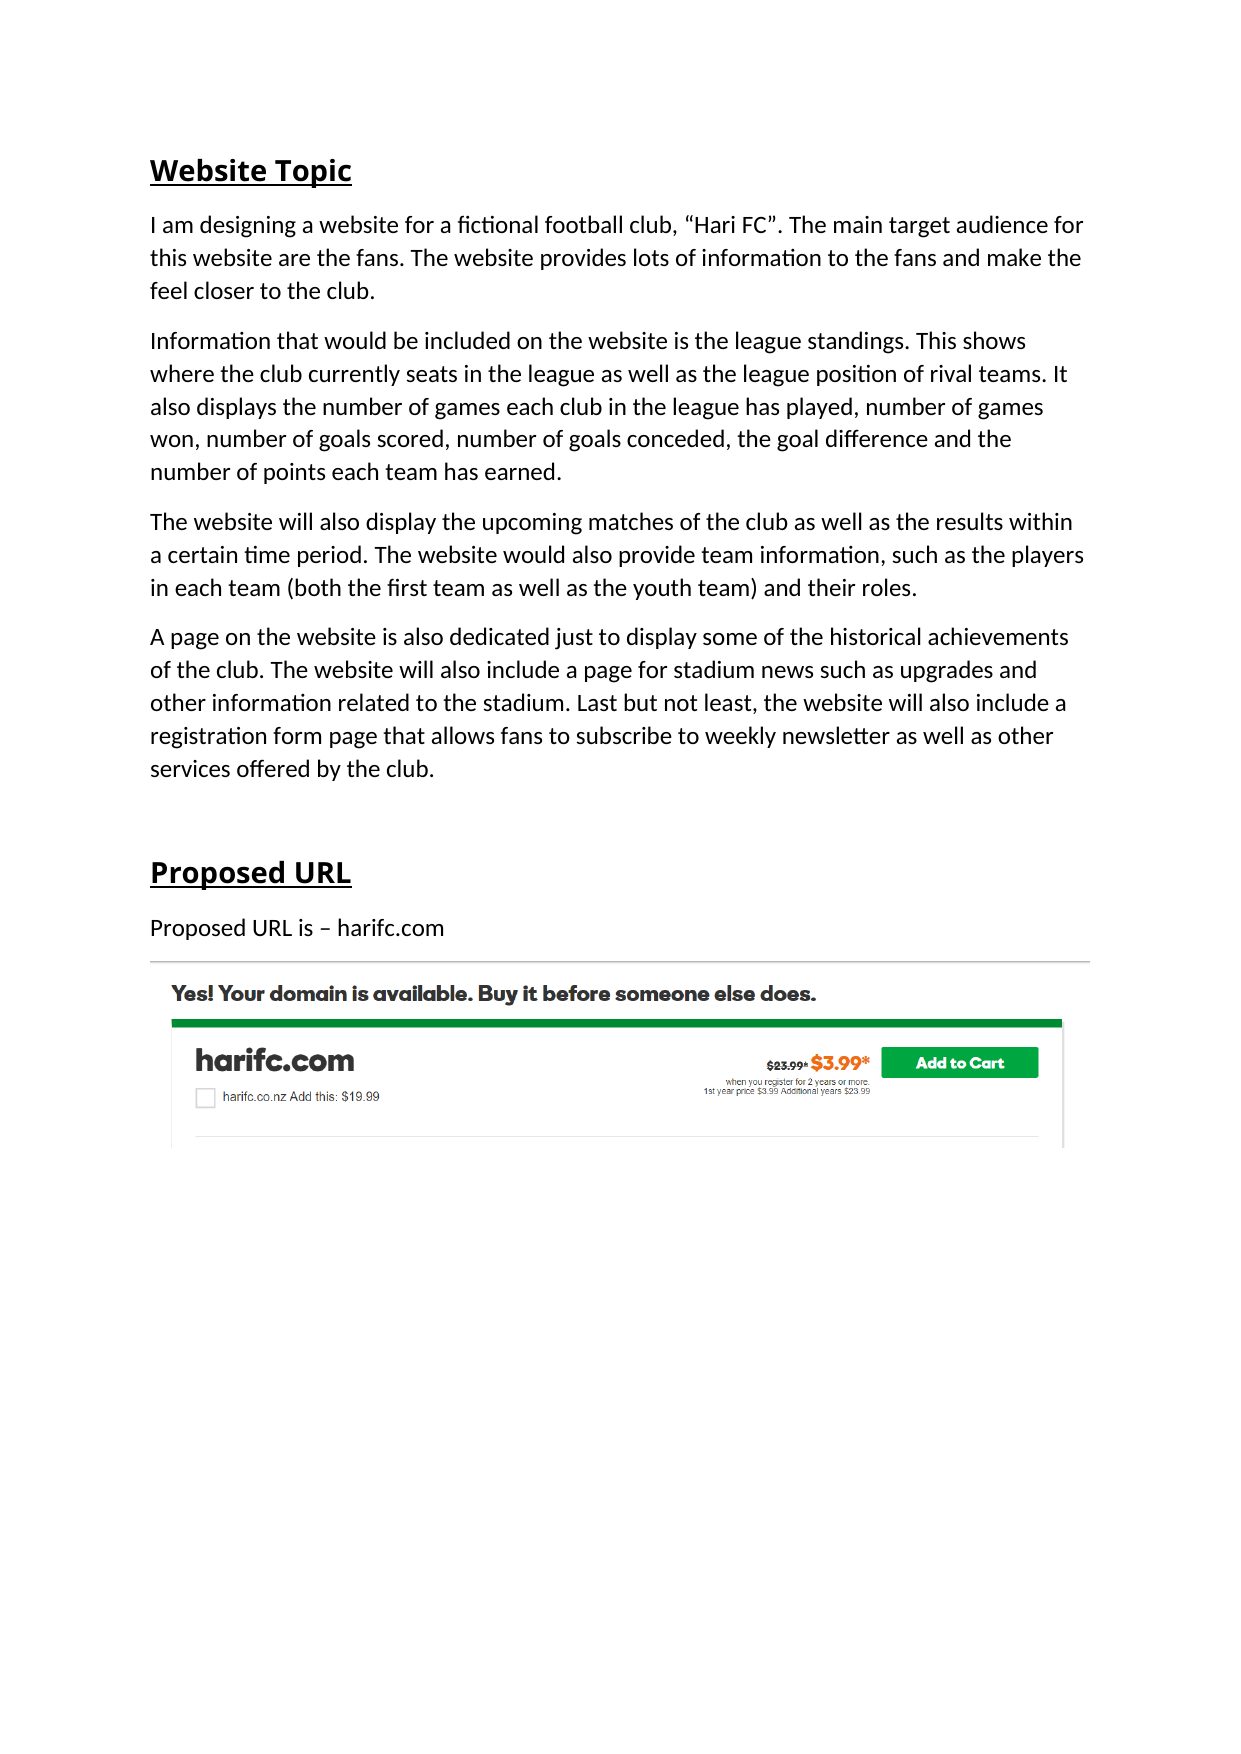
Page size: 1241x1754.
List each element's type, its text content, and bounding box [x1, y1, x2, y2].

text The website will also display the upcoming matches of the club as well as the results within a certain time period. The website would also provide team information, such as the players in each team (both the first team as well as the youth team) and their roles. [150, 506, 1090, 602]
picture [150, 961, 1091, 1148]
text Proposed URL [150, 852, 1090, 892]
text A page on the website is also dedicated just to display some of the historical achievements of the club. The website will also include a page for stadium news such as upgrades and other information related to the stadium. Last but not least, the website will also include a registration form page that allows fans to subscribe to weekly newsletter as well as other services offered by the club. [150, 622, 1090, 784]
text I am designing a website for a fictional football club, “Hari FC”. The main target audience for this website are the fans. The website provides lots of information to the fans and make the feel closer to the club. [150, 209, 1090, 306]
text Information that would be included on the website is the league standings. This shows where the club currently seats in the league as well as the league position of rival teams. It also displays the number of games each club in the league has played, number of games won, number of goals scored, number of goals conceded, the goal difference and the number of points each team has earned. [150, 325, 1090, 487]
text Proposed URL is – harifc.com [150, 912, 1090, 942]
text Website Topic [150, 150, 1090, 190]
